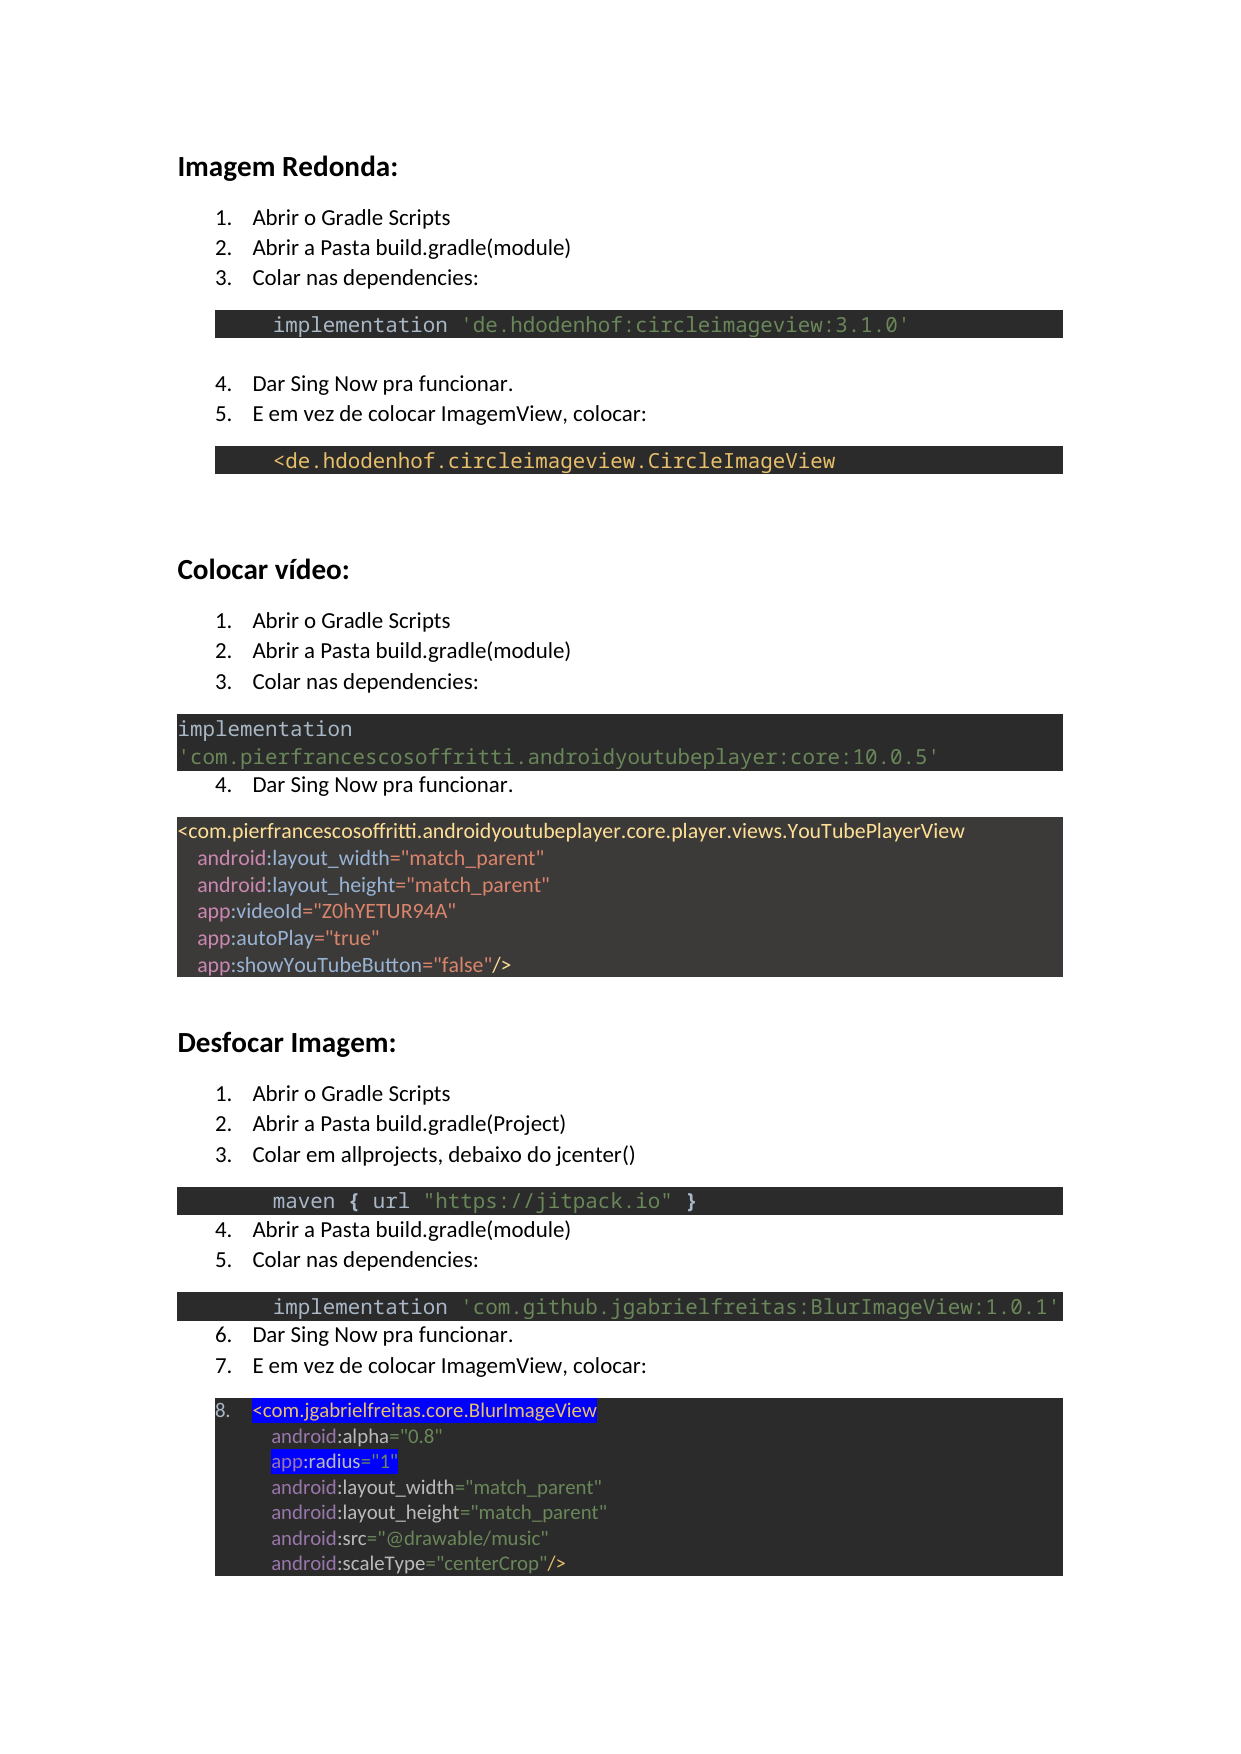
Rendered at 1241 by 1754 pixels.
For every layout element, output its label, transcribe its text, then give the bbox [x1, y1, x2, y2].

list Abrir a Pasta build.gradle(Project) [215, 1109, 1063, 1138]
text <com.pierfrancescosoffritti.androidyoutubeplayer.core.player.views.YouTubePlayerView [177, 817, 1063, 844]
text implementation 'com.pierfrancescosoffritti.androidyoutubeplayer:core:10.0.5' [177, 714, 1063, 771]
list Dar Sing Now pra funcionar. [215, 771, 1063, 798]
text implementation 'com.github.jgabrielfreitas:BlurImageView:1.0.1' [177, 1292, 1063, 1321]
list Abrir o Gradle Scripts [215, 606, 1063, 634]
text android:layout_height="match_parent" [177, 871, 1063, 897]
text <de.hdodenhof.circleimageview.CircleImageView [215, 446, 1063, 474]
list Abrir a Pasta build.gradle(module) [215, 233, 1063, 261]
list E em vez de colocar ImagemView, colocar: [215, 1351, 1063, 1379]
list Abrir a Pasta build.gradle(module) [215, 1215, 1063, 1243]
text android:layout_width="match_parent" [177, 844, 1063, 871]
list Colar nas dependencies: [215, 1245, 1063, 1273]
list Abrir o Gradle Scripts [215, 1079, 1063, 1107]
list <com.jgabrielfreitas.core.BlurImageView android:alpha="0.8" app:radius="1" android:layout_width="match_parent" android:layout_height="match_parent" android:src="@drawable/music" android:scaleType="centerCrop"/> [215, 1398, 1063, 1576]
list Colar nas dependencies: [215, 667, 1063, 695]
list Dar Sing Now pra funcionar. [215, 369, 1063, 397]
list E em vez de colocar ImagemView, colocar: [215, 399, 1063, 427]
text Desfocar Imagem: [177, 1024, 1063, 1060]
text implementation 'de.hdodenhof:circleimageview:3.1.0' [215, 310, 1063, 338]
text app:autoPlay="true" [177, 924, 1063, 951]
list Abrir o Gradle Scripts [215, 203, 1063, 231]
list Dar Sing Now pra funcionar. [215, 1321, 1063, 1349]
text Imagem Redonda: [177, 148, 1063, 183]
text Colocar vídeo: [177, 551, 1063, 587]
text maven { url "https://jitpack.io" } [177, 1187, 1063, 1215]
list Colar nas dependencies: [215, 263, 1063, 291]
list Colar em allprojects, debaixo do jcenter() [215, 1140, 1063, 1168]
text app:videoId="Z0hYETUR94A" [177, 897, 1063, 924]
text app:showYouTubeButton="false"/> [177, 951, 1063, 977]
list Abrir a Pasta build.gradle(module) [215, 637, 1063, 664]
